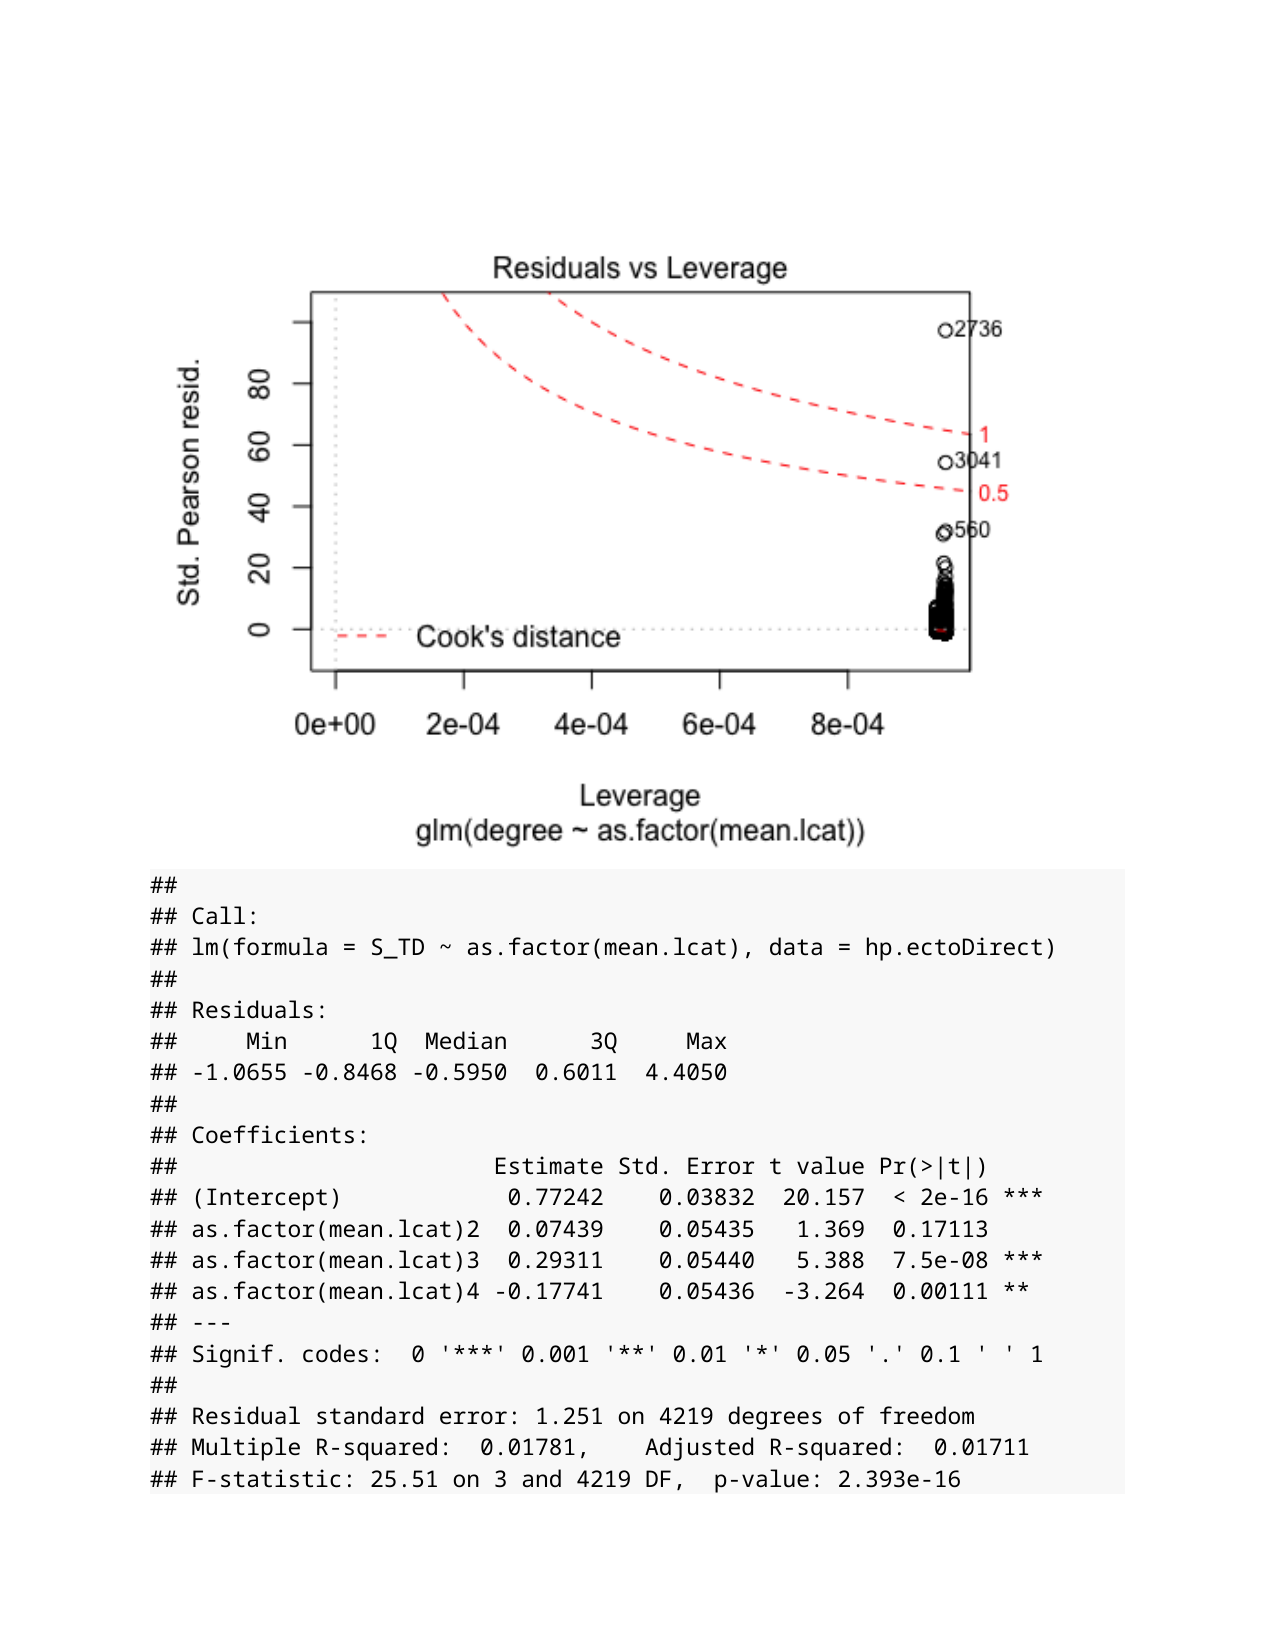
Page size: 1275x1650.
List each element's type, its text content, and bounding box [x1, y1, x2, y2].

picture [168, 150, 1044, 850]
text ## ## Call: ## lm(formula = S_TD ~ as.factor(mean.lcat), data = hp.ectoDirect) ## ## Residuals: ## Min 1Q Median 3Q Max ## -1.0655 -0.8468 -0.5950 0.6011 4.4050 ## ## Coefficients: ## Estimate Std. Error t value Pr(>|t|) ## (Intercept) 0.77242 0.03832 20.157 < 2e-16 *** ## as.factor(mean.lcat)2 0.07439 0.05435 1.369 0.17113 ## as.factor(mean.lcat)3 0.29311 0.05440 5.388 7.5e-08 *** ## as.factor(mean.lcat)4 -0.17741 0.05436 -3.264 0.00111 ** ## --- ## Signif. codes: 0 '***' 0.001 '**' 0.01 '*' 0.05 '.' 0.1 ' ' 1 ## ## Residual standard error: 1.251 on 4219 degrees of freedom ## Multiple R-squared: 0.01781, Adjusted R-squared: 0.01711 ## F-statistic: 25.51 on 3 and 4219 DF, p-value: 2.393e-16 [150, 869, 1125, 1494]
